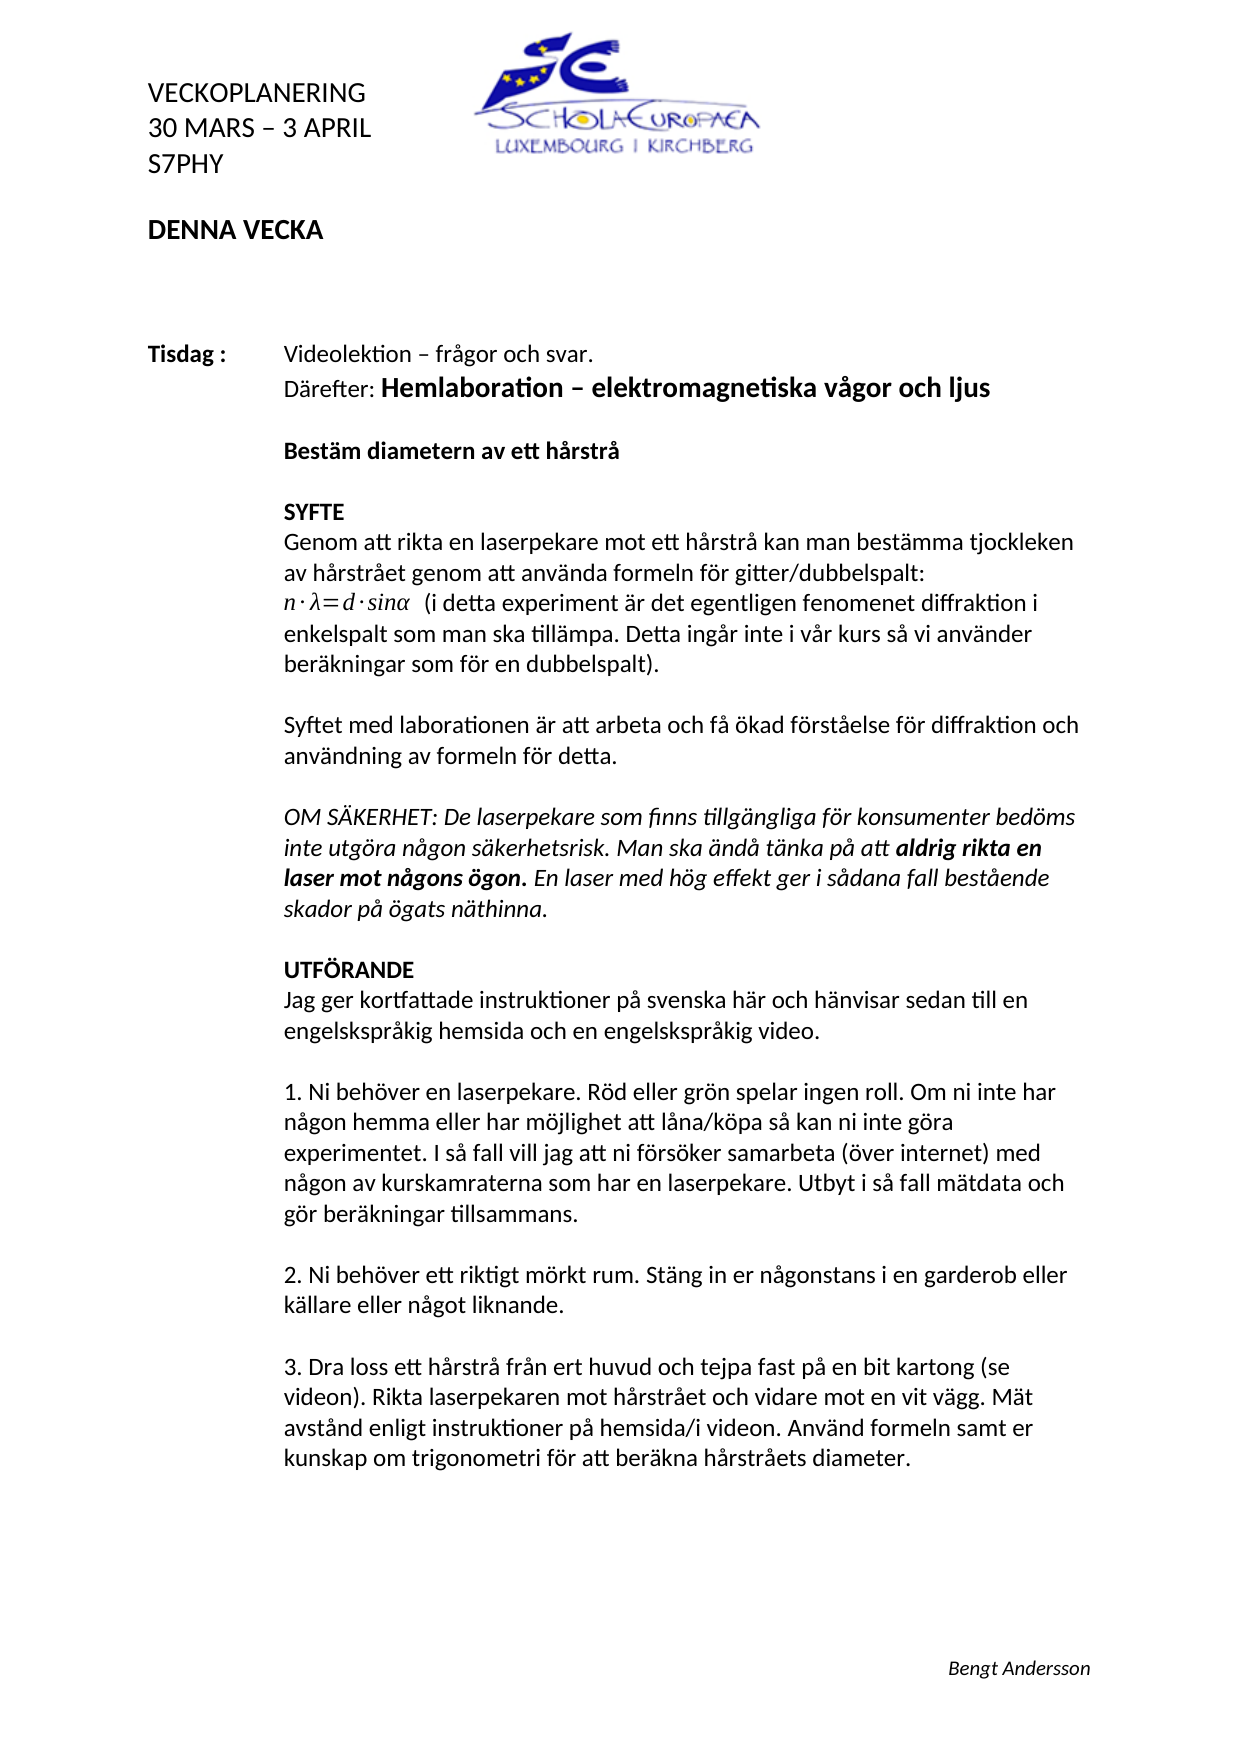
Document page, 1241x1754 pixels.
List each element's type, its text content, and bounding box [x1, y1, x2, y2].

text UTFÖRANDE [283, 954, 1093, 984]
text Jag ger kortfattade instruktioner på svenska här och hänvisar sedan till en engelskspråkig hemsida och en engelskspråkig video. [283, 984, 1093, 1045]
text OM SÄKERHET: De laserpekare som finns tillgängliga för konsumenter bedöms inte utgöra någon säkerhetsrisk. Man ska ändå tänka på att aldrig rikta en laser mot någons ögon. En laser med hög effekt ger i sådana fall bestående skador på ögats näthinna. [283, 801, 1093, 923]
text 1. Ni behöver en laserpekare. Röd eller grön spelar ingen roll. Om ni inte har någon hemma eller har möjlighet att låna/köpa så kan ni inte göra experimentet. I så fall vill jag att ni försöker samarbeta (över internet) med någon av kurskamraterna som har en laserpekare. Utbyt i så fall mätdata och gör beräkningar tillsammans. [283, 1076, 1093, 1228]
text SYFTE [148, 496, 1093, 527]
text Syftet med laborationen är att arbeta och få ökad förståelse för diffraktion och användning av formeln för detta. [283, 710, 1093, 771]
picture [421, 19, 815, 175]
text Därefter: Hemlaboration – elektromagnetiska vågor och ljus [148, 369, 1093, 404]
text 2. Ni behöver ett riktigt mörkt rum. Stäng in er någonstans i en garderob eller källare eller något liknande. [283, 1259, 1093, 1320]
text Tisdag : Videolektion – frågor och svar. [148, 338, 1093, 369]
text Bestäm diametern av ett hårstrå [148, 435, 1093, 466]
text Genom att rikta en laserpekare mot ett hårstrå kan man bestämma tjockleken av hårstrået genom att använda formeln för gitter/dubbelspalt: (i detta experiment är det egentligen fenomenet diffraktion i enkelspalt som man ska tillämpa. Detta ingår inte i vår kurs så vi använder beräkningar som för en dubbelspalt). [283, 527, 1093, 679]
text DENNA VECKA [148, 211, 1093, 247]
